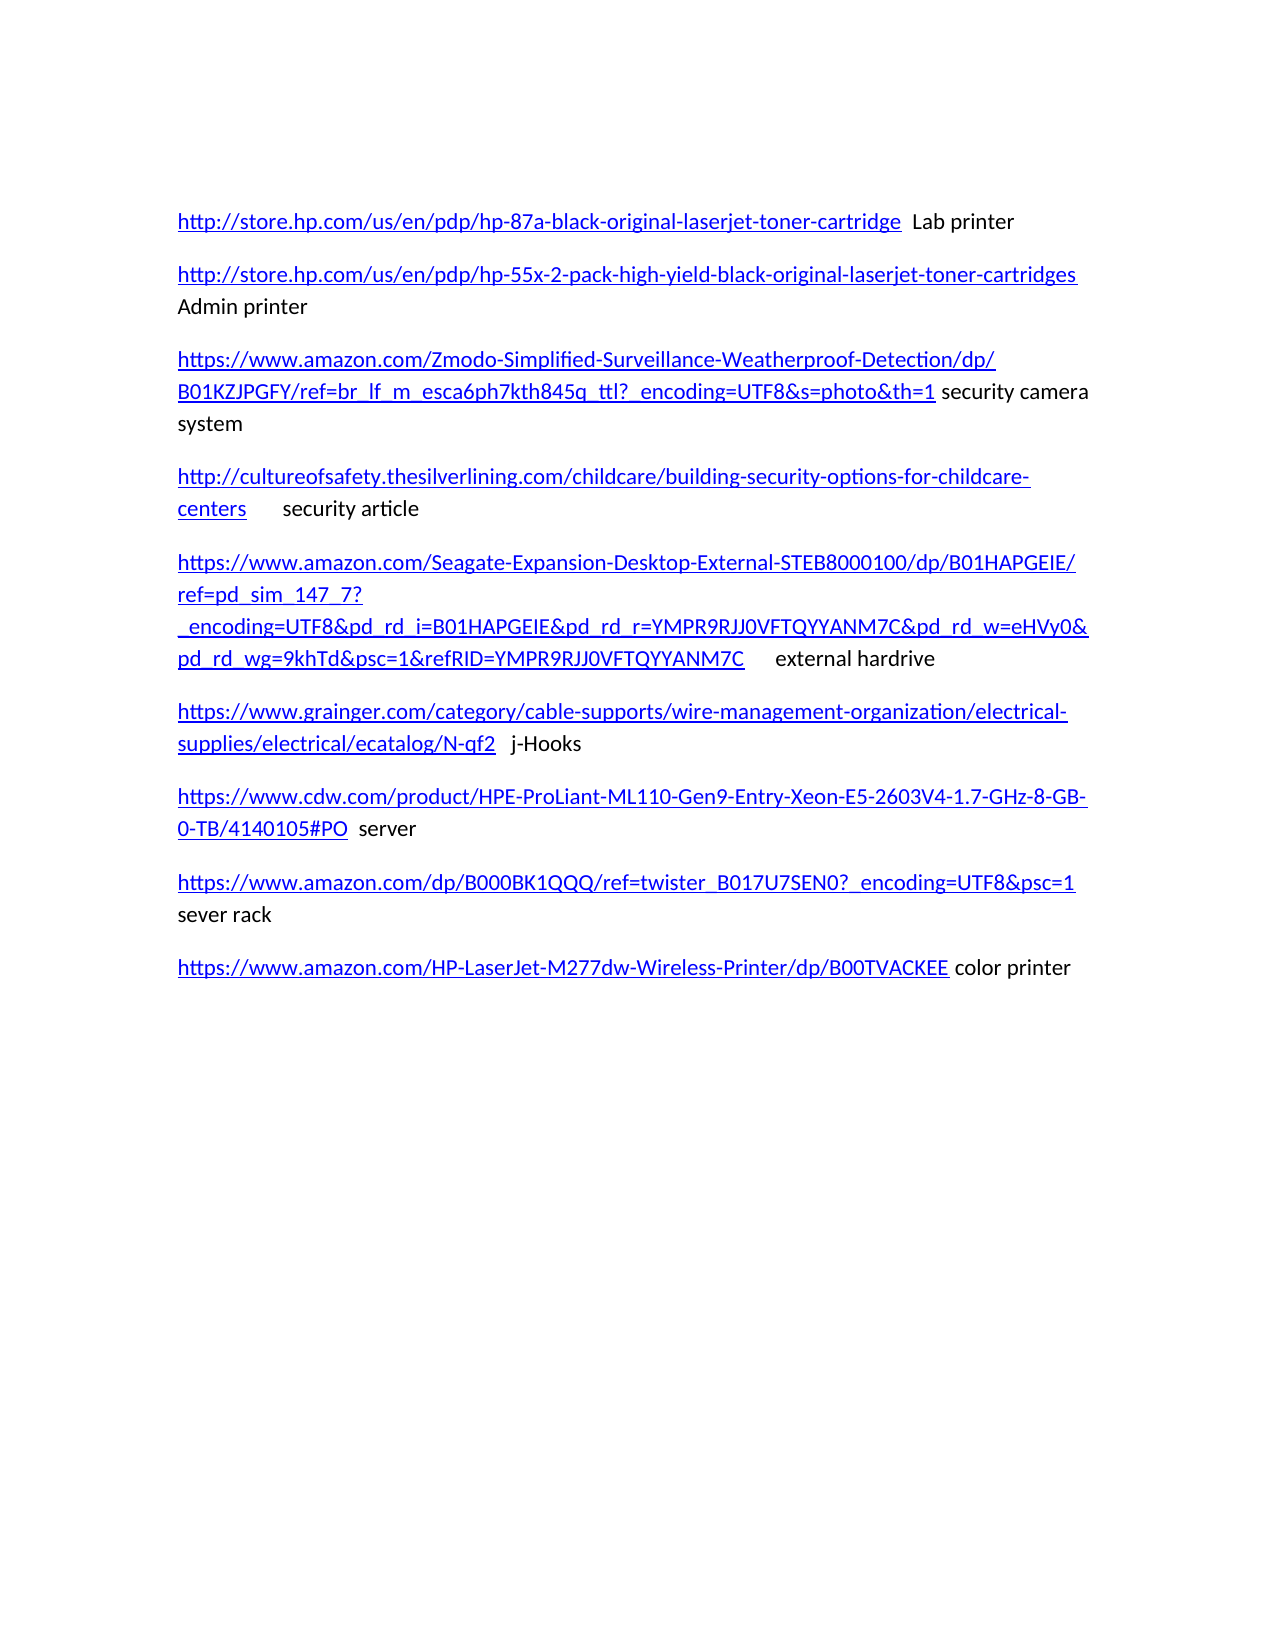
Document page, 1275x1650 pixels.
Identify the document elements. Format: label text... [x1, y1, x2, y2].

text http://cultureofsafety.thesilverlining.com/childcare/building-security-options-for-childcare-centers security article [177, 462, 1098, 523]
text https://www.amazon.com/dp/B000BK1QQQ/ref=twister_B017U7SEN0?_encoding=UTF8&psc=1 sever rack [177, 868, 1098, 928]
text https://www.amazon.com/Seagate-Expansion-Desktop-External-STEB8000100/dp/B01HAPGEIE/ref=pd_sim_147_7?_encoding=UTF8&pd_rd_i=B01HAPGEIE&pd_rd_r=YMPR9RJJ0VFTQYYANM7C&pd_rd_w=eHVy0&pd_rd_wg=9khTd&psc=1&refRID=YMPR9RJJ0VFTQYYANM7C external hardrive [177, 548, 1098, 672]
text https://www.cdw.com/product/HPE-ProLiant-ML110-Gen9-Entry-Xeon-E5-2603V4-1.7-GHz-8-GB-0-TB/4140105#PO server [177, 782, 1098, 843]
text https://www.amazon.com/HP-LaserJet-M277dw-Wireless-Printer/dp/B00TVACKEE color printer [177, 953, 1098, 981]
text http://store.hp.com/us/en/pdp/hp-87a-black-original-laserjet-toner-cartridge Lab printer [177, 207, 1098, 235]
text https://www.grainger.com/category/cable-supports/wire-management-organization/electrical-supplies/electrical/ecatalog/N-qf2 j-Hooks [177, 697, 1098, 757]
text https://www.amazon.com/Zmodo-Simplified-Surveillance-Weatherproof-Detection/dp/B01KZJPGFY/ref=br_lf_m_esca6ph7kth845q_ttl?_encoding=UTF8&s=photo&th=1 security camera system [177, 345, 1098, 437]
text http://store.hp.com/us/en/pdp/hp-55x-2-pack-high-yield-black-original-laserjet-toner-cartridges Admin printer [177, 260, 1098, 320]
